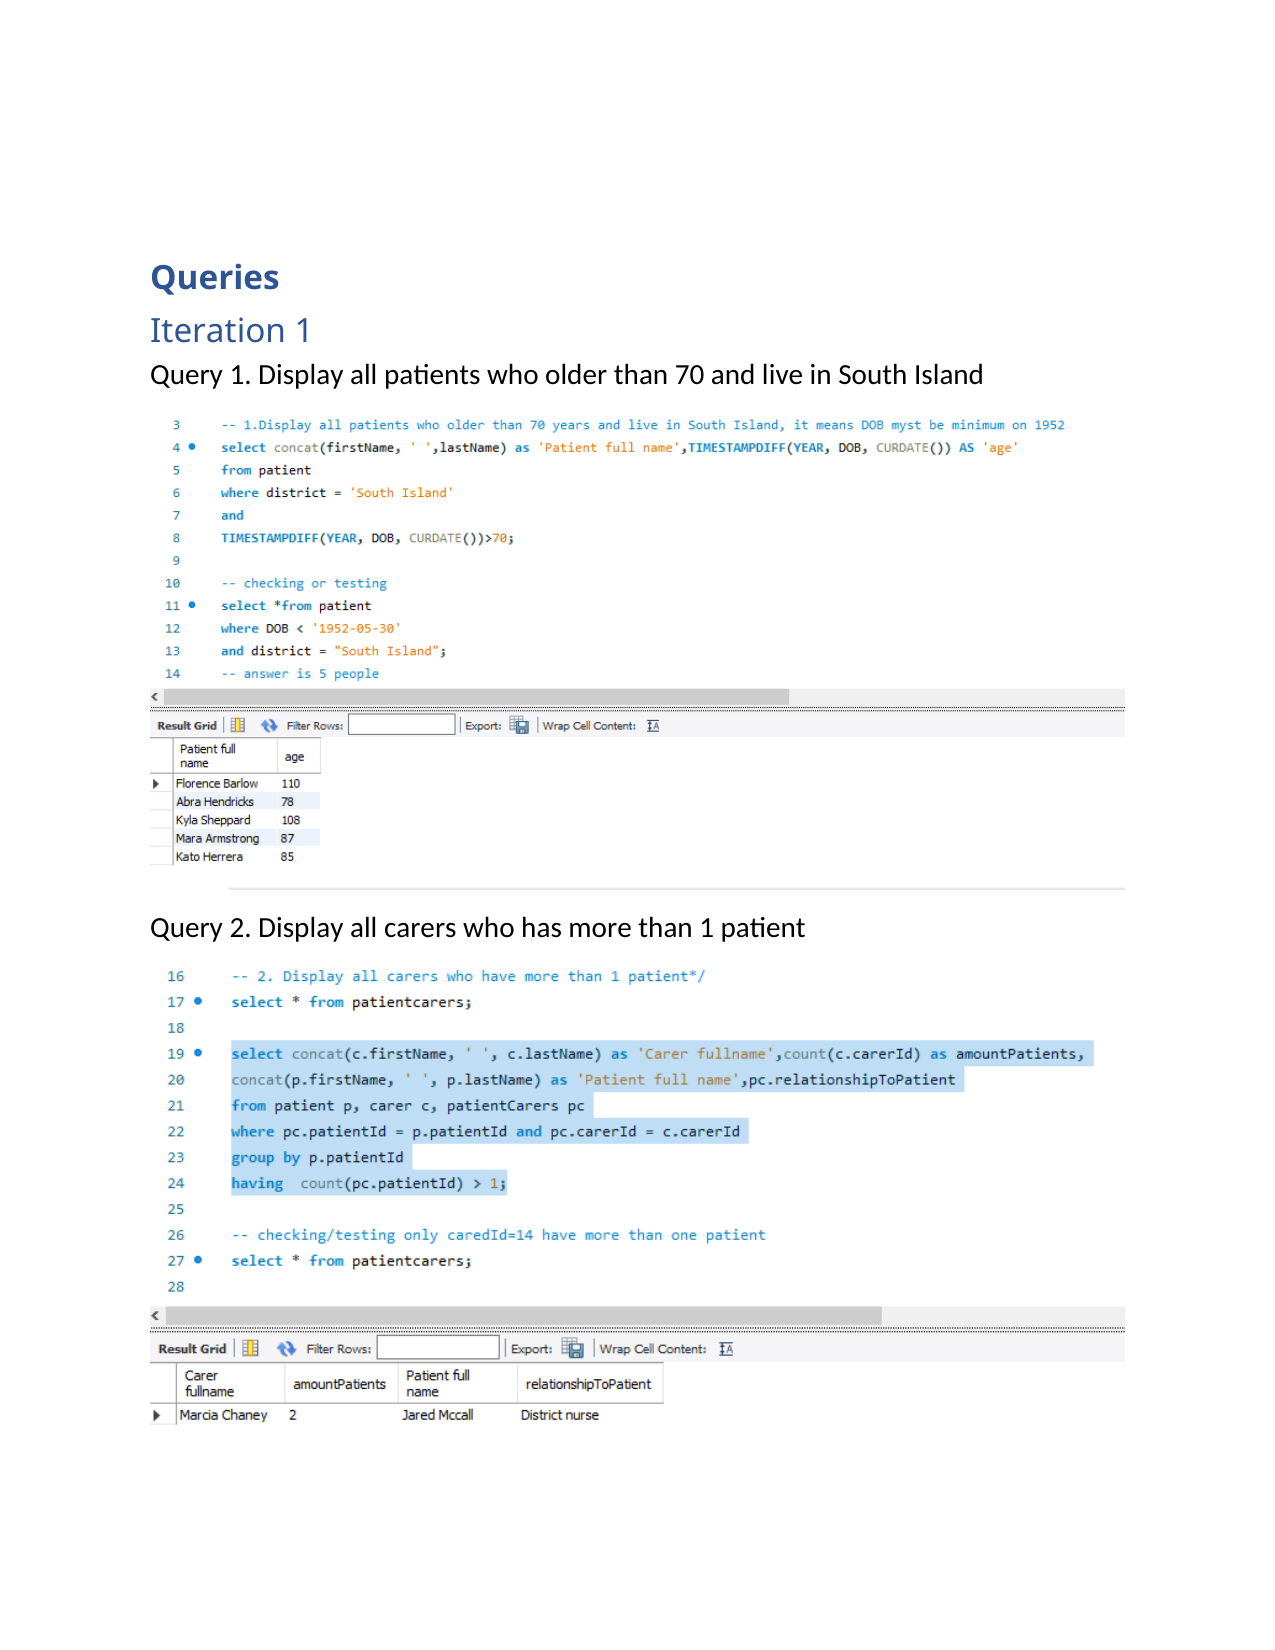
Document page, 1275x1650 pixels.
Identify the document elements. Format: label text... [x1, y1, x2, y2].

text Query 2. Display all carers who has more than 1 patient [150, 909, 1125, 945]
picture [150, 411, 1125, 890]
text Query 1. Display all patients who older than 70 and live in South Island [150, 356, 1125, 392]
subtitle Iteration 1 [150, 307, 1125, 353]
subtitle Queries [150, 254, 1125, 299]
picture [150, 964, 1125, 1484]
